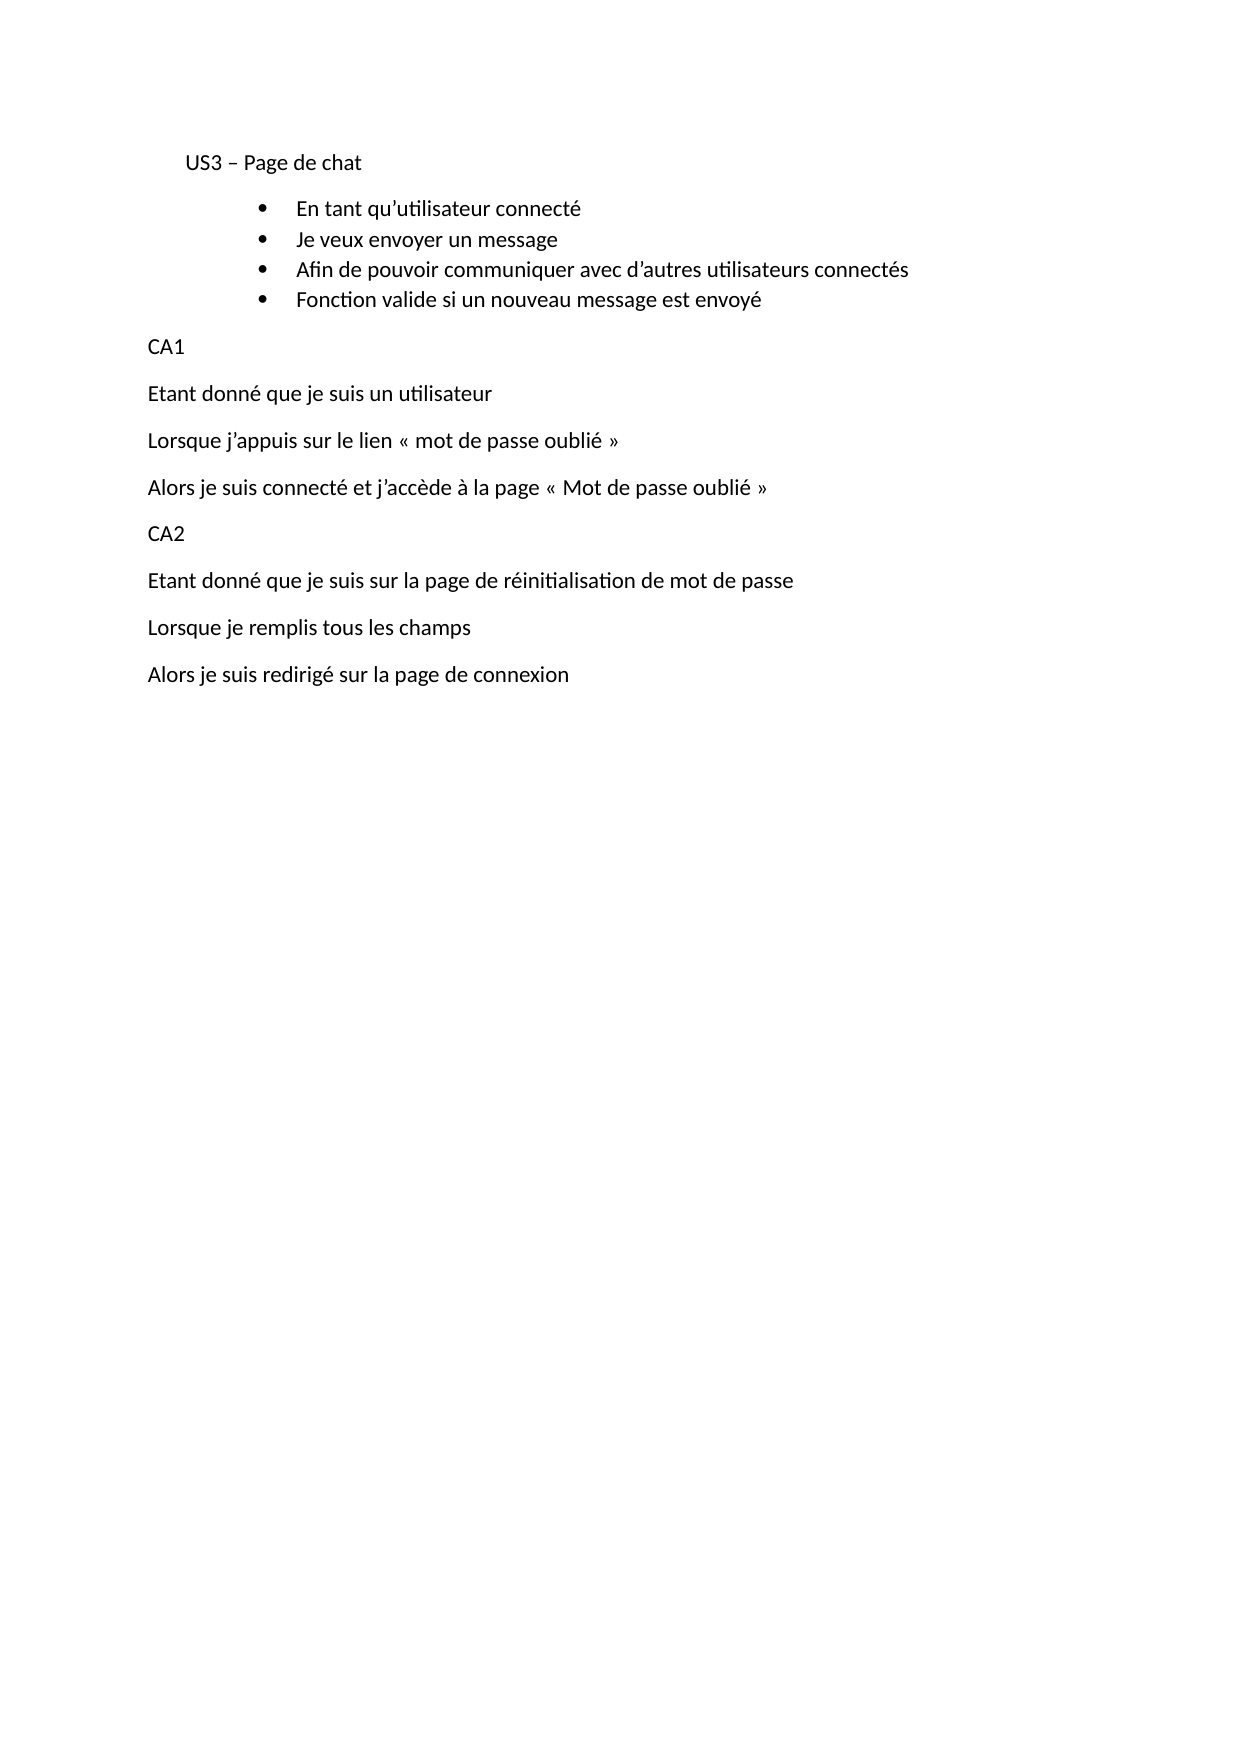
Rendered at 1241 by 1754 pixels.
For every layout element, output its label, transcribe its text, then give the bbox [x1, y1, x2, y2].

text Lorsque j’appuis sur le lien « mot de passe oublié » [148, 426, 1093, 454]
list Afin de pouvoir communiquer avec d’autres utilisateurs connectés [258, 255, 1093, 283]
text US3 – Page de chat [185, 148, 1093, 176]
text CA1 [148, 332, 1093, 360]
text Lorsque je remplis tous les champs [148, 613, 1093, 641]
list Je veux envoyer un message [258, 225, 1093, 253]
text Alors je suis connecté et j’accède à la page « Mot de passe oublié » [148, 473, 1093, 501]
text Etant donné que je suis un utilisateur [148, 379, 1093, 407]
list Fonction valide si un nouveau message est envoyé [258, 285, 1093, 313]
text Alors je suis redirigé sur la page de connexion [148, 660, 1093, 688]
text Etant donné que je suis sur la page de réinitialisation de mot de passe [148, 566, 1093, 594]
text CA2 [148, 519, 1093, 547]
list En tant qu’utilisateur connecté [258, 194, 1093, 222]
